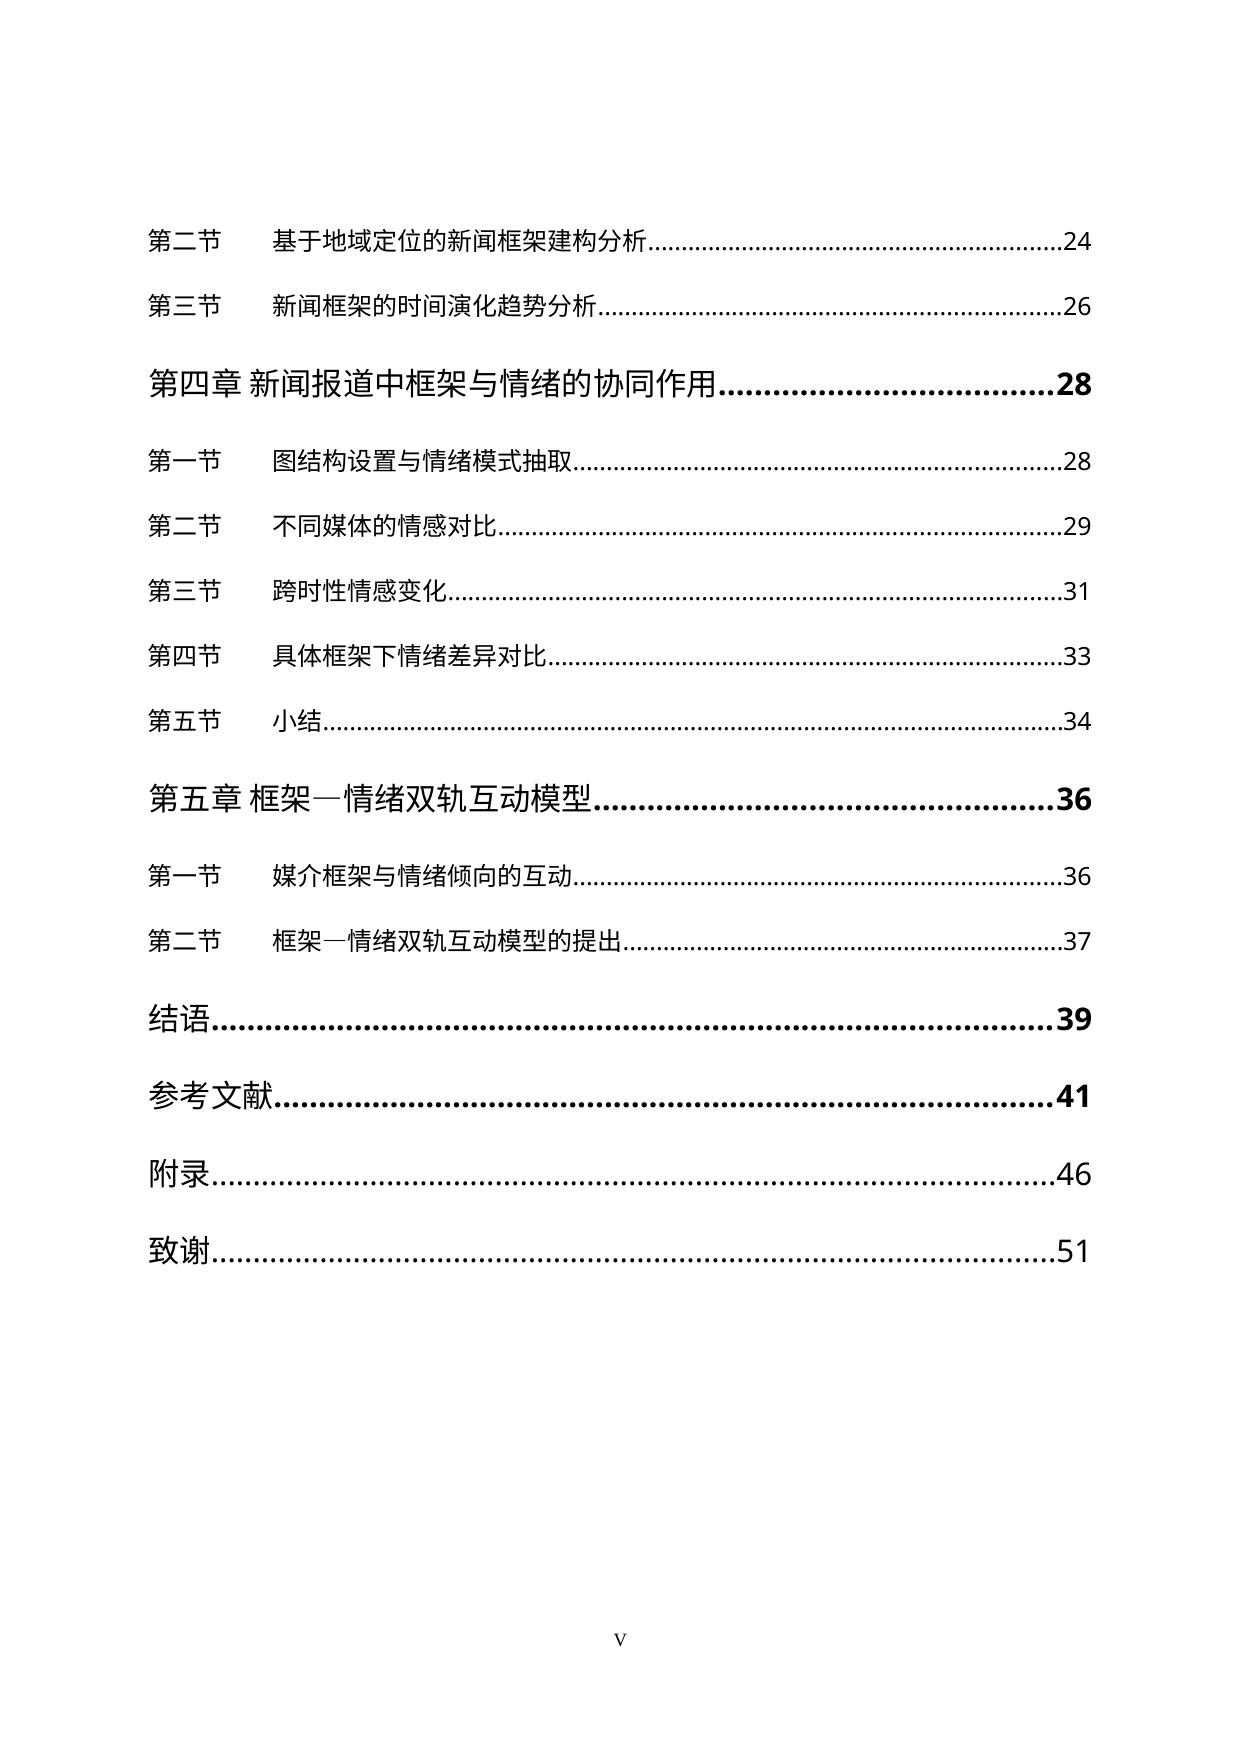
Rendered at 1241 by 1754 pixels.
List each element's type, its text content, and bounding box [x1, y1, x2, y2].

text 结语 39 [148, 984, 1092, 1049]
text 第二节 基于地域定位的新闻框架建构分析 24 [148, 207, 1092, 272]
text 第三节 跨时性情感变化 31 [148, 557, 1092, 622]
text 第四章 新闻报道中框架与情绪的协同作用 28 [148, 349, 1092, 414]
text 第二节 框架—情绪双轨互动模型的提出 37 [148, 907, 1092, 972]
text 第四节 具体框架下情绪差异对比 33 [148, 622, 1092, 687]
text 第五章 框架—情绪双轨互动模型 36 [148, 764, 1092, 829]
text 第一节 图结构设置与情绪模式抽取 28 [148, 427, 1092, 492]
text 第五节 小结 34 [148, 687, 1092, 752]
text 附录 46 [148, 1139, 1092, 1204]
text 致谢 51 [148, 1217, 1092, 1282]
text 第一节 媒介框架与情绪倾向的互动 36 [148, 842, 1092, 907]
text 第二节 不同媒体的情感对比 29 [148, 492, 1092, 557]
text 参考文献 41 [148, 1062, 1092, 1127]
text 第三节 新闻框架的时间演化趋势分析 26 [148, 272, 1092, 337]
